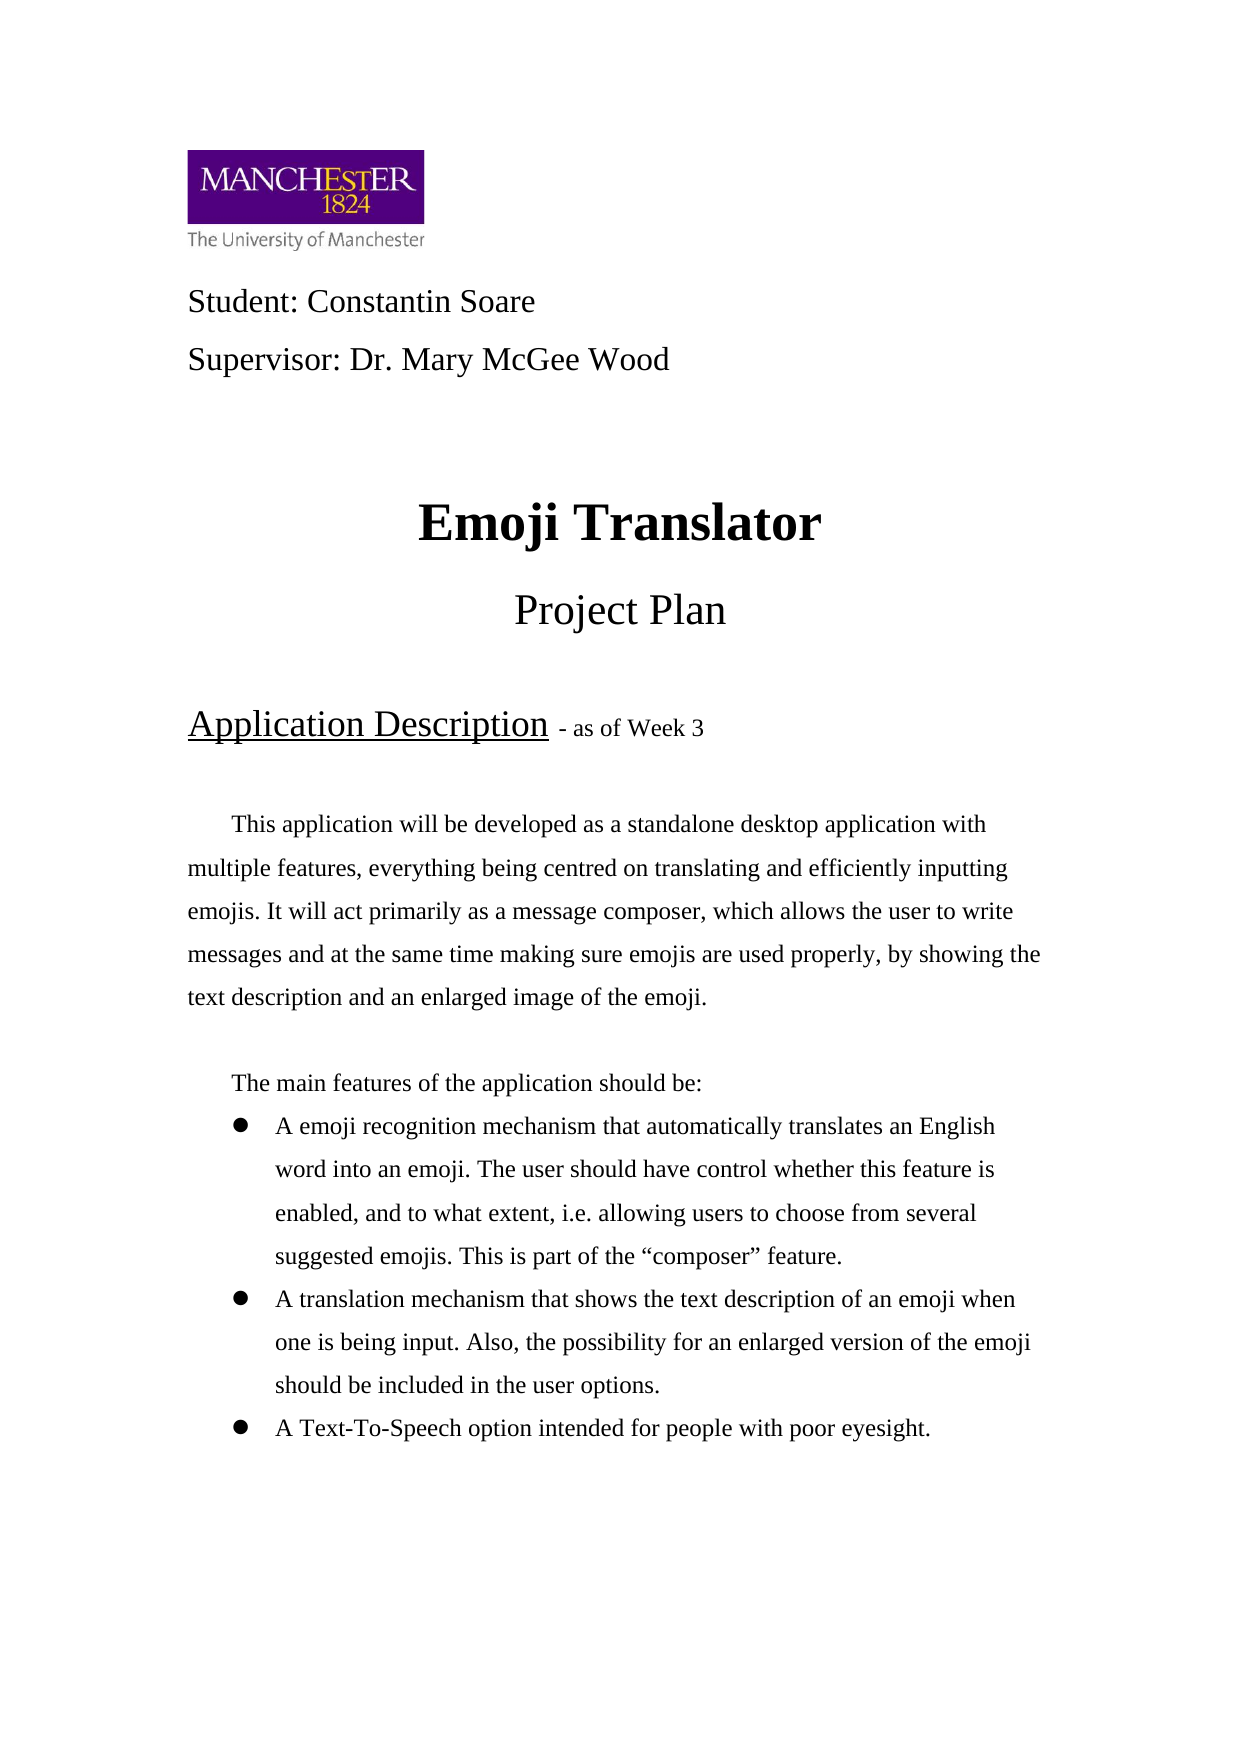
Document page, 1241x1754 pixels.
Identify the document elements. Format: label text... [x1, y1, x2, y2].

list A Text-To-Speech option intended for people with poor eyesight. [231, 1413, 1053, 1442]
text Student: Constantin Soare [187, 281, 1053, 320]
list The main features of the application should be: [187, 1068, 1053, 1097]
text Application Description - as of Week 3 [187, 702, 1053, 745]
text Supervisor: Dr. Mary McGee Wood [187, 339, 1053, 377]
list A translation mechanism that shows the text description of an emoji when one is being input. Also, the possibility for an enlarged version of the emoji should be included in the user options. [231, 1284, 1053, 1399]
list This application will be developed as a standalone desktop application with multiple features, everything being centred on translating and efficiently inputting emojis. It will act primarily as a message composer, which allows the user to write messages and at the same time making sure emojis are used properly, by showing the text description and an enlarged image of the emoji. [187, 809, 1053, 1011]
picture [187, 150, 425, 251]
text Project Plan [187, 583, 1053, 633]
list A emoji recognition mechanism that automatically translates an English word into an emoji. The user should have control whether this feature is enabled, and to what extent, i.e. allowing users to choose from several suggested emojis. This is part of the “composer” feature. [231, 1111, 1053, 1269]
text Emoji Translator [187, 490, 1053, 552]
